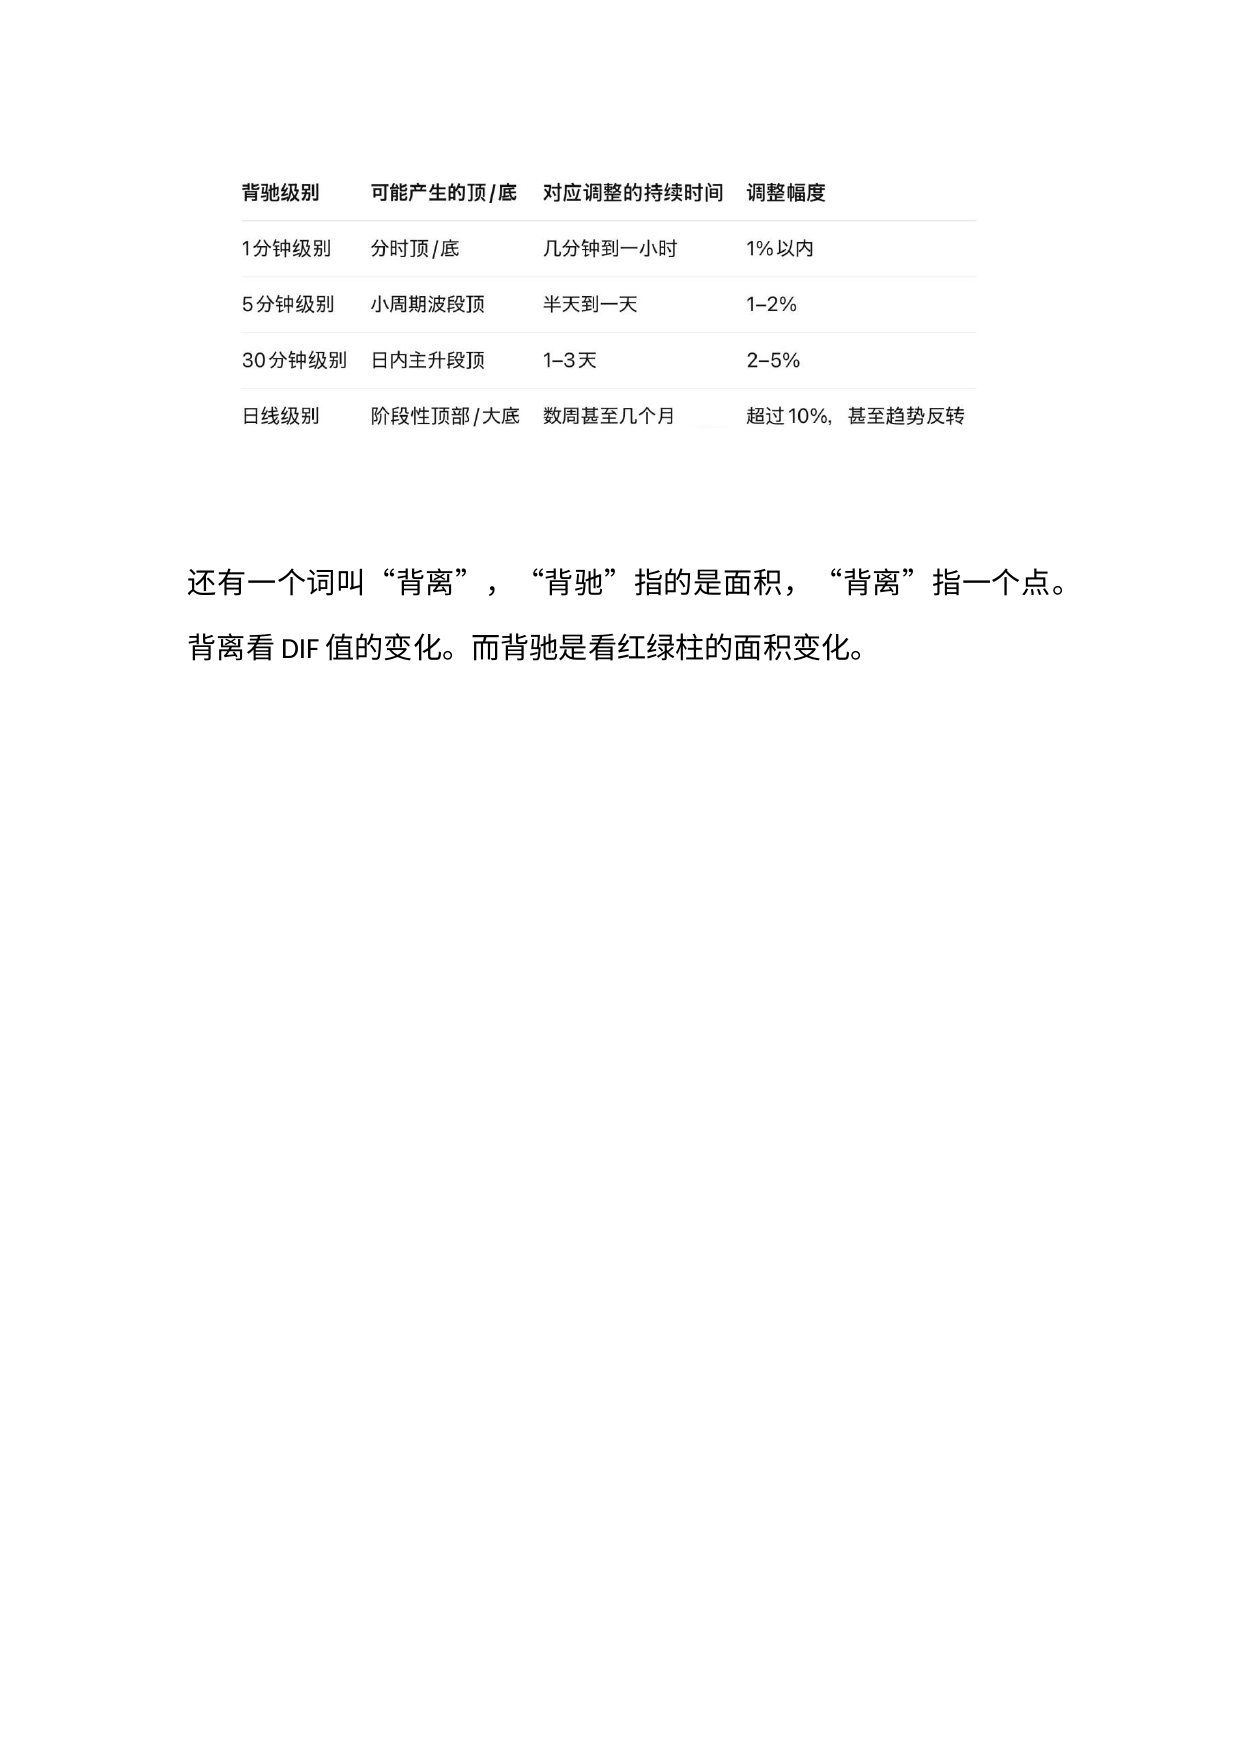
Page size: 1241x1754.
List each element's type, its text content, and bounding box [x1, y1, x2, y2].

text 还有一个词叫“背离”，“背驰”指的是面积，“背离”指一个点。背离看DIF值的变化。而背驰是看红绿柱的面积变化。 [187, 549, 1053, 679]
picture [198, 162, 1043, 428]
